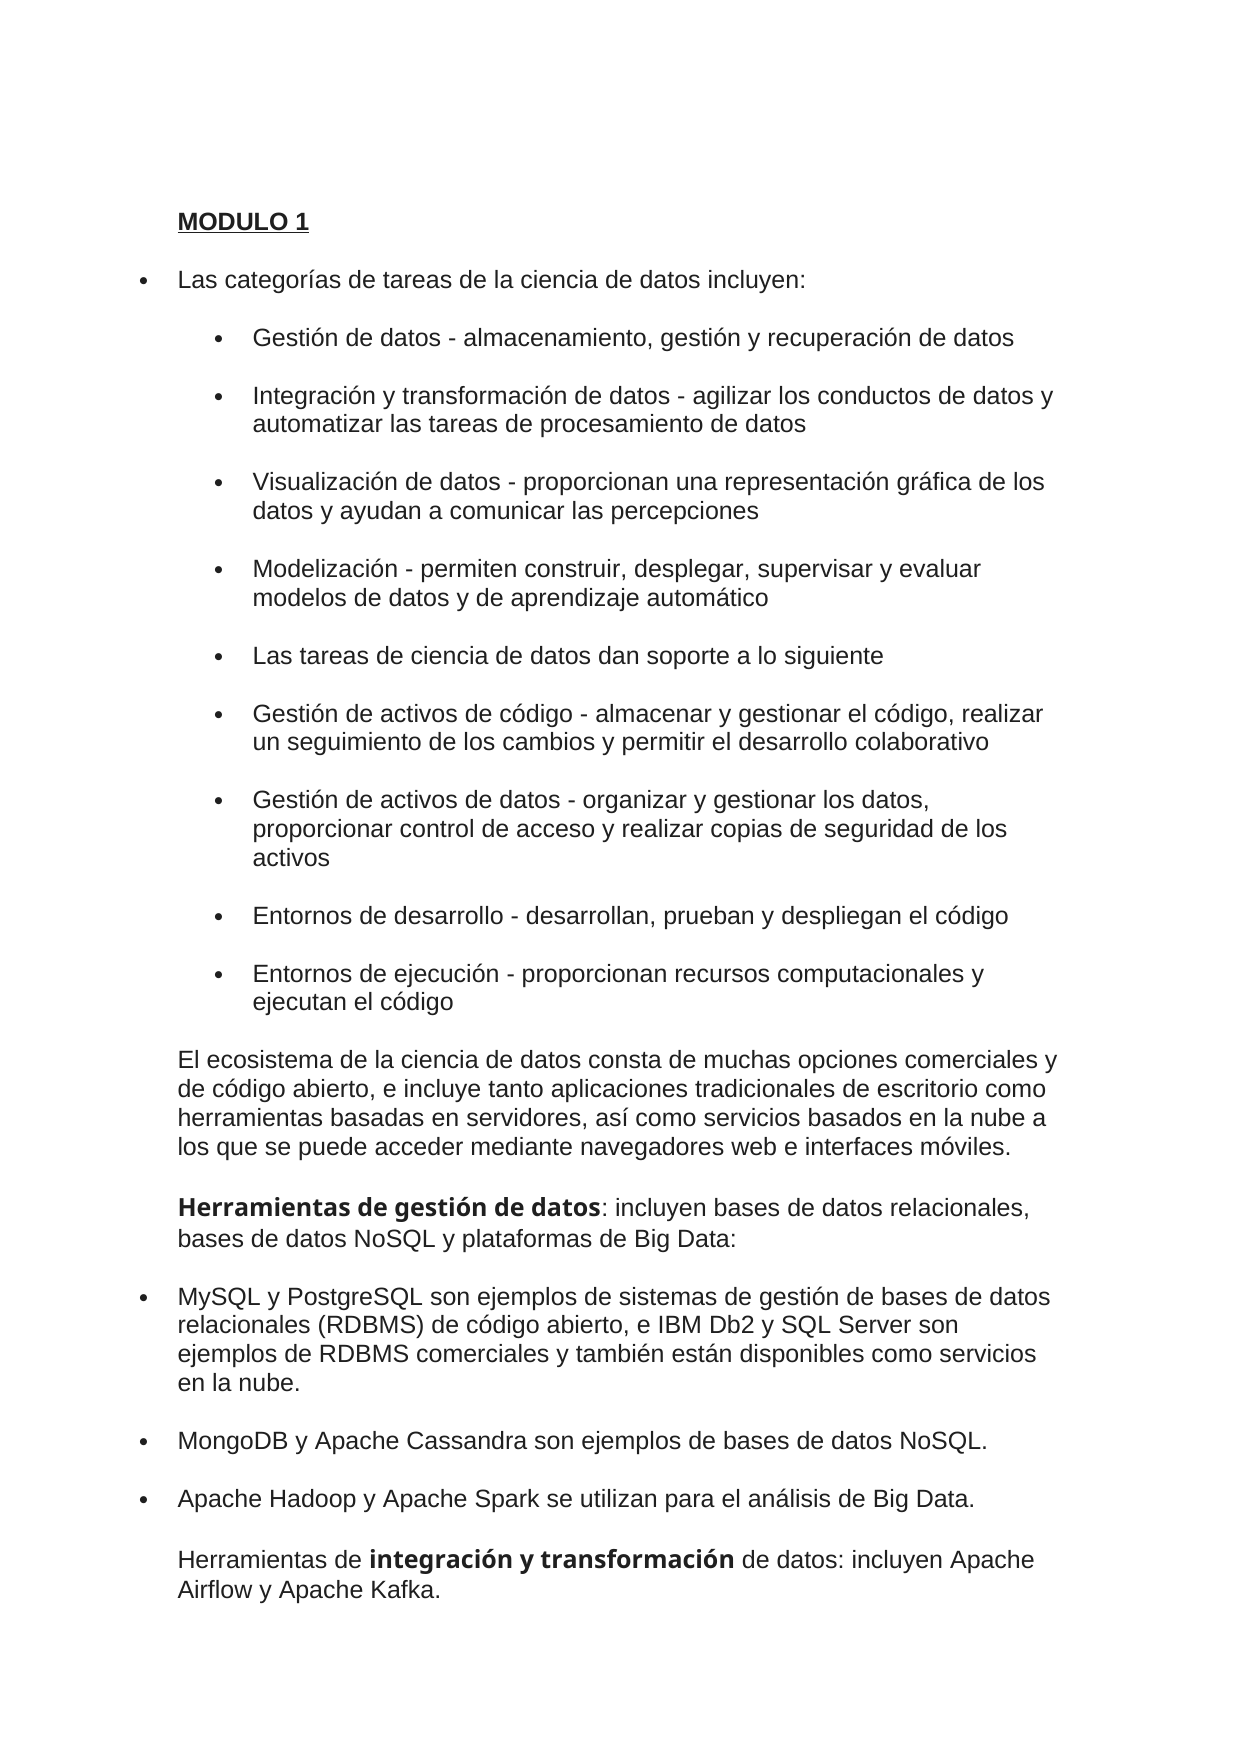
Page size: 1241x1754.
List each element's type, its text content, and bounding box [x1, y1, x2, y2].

list Modelización - permiten construir, desplegar, supervisar y evaluar modelos de datos y de aprendizaje automático [215, 554, 1063, 612]
list Entornos de desarrollo - desarrollan, prueban y despliegan el código [215, 901, 1063, 929]
list Gestión de activos de datos - organizar y gestionar los datos, proporcionar control de acceso y realizar copias de seguridad de los activos [215, 785, 1063, 872]
list Apache Hadoop y Apache Spark se utilizan para el análisis de Big Data. [140, 1483, 1063, 1512]
list Entornos de ejecución - proporcionan recursos computacionales y ejecutan el código [215, 959, 1063, 1016]
list Las categorías de tareas de la ciencia de datos incluyen: [140, 265, 1063, 294]
list Gestión de datos - almacenamiento, gestión y recuperación de datos [215, 323, 1063, 352]
list MySQL y PostgreSQL son ejemplos de sistemas de gestión de bases de datos relacionales (RDBMS) de código abierto, e IBM Db2 y SQL Server son ejemplos de RDBMS comerciales y también están disponibles como servicios en la nube. [140, 1281, 1063, 1396]
text Herramientas de gestión de datos: incluyen bases de datos relacionales, bases de datos NoSQL y plataformas de Big Data: [177, 1189, 1063, 1252]
list Gestión de activos de código - almacenar y gestionar el código, realizar un seguimiento de los cambios y permitir el desarrollo colaborativo [215, 699, 1063, 756]
list Integración y transformación de datos - agilizar los conductos de datos y automatizar las tareas de procesamiento de datos [215, 381, 1063, 438]
text Herramientas de integración y transformación de datos: incluyen Apache Airflow y Apache Kafka. [177, 1541, 1063, 1604]
text MODULO 1 [177, 207, 1063, 236]
list Las tareas de ciencia de datos dan soporte a lo siguiente [215, 641, 1063, 669]
list Visualización de datos - proporcionan una representación gráfica de los datos y ayudan a comunicar las percepciones [215, 467, 1063, 525]
list MongoDB y Apache Cassandra son ejemplos de bases de datos NoSQL. [140, 1426, 1063, 1454]
text El ecosistema de la ciencia de datos consta de muchas opciones comerciales y de código abierto, e incluye tanto aplicaciones tradicionales de escritorio como herramientas basadas en servidores, así como servicios basados en la nube a los que se puede acceder mediante navegadores web e interfaces móviles. [177, 1045, 1063, 1160]
